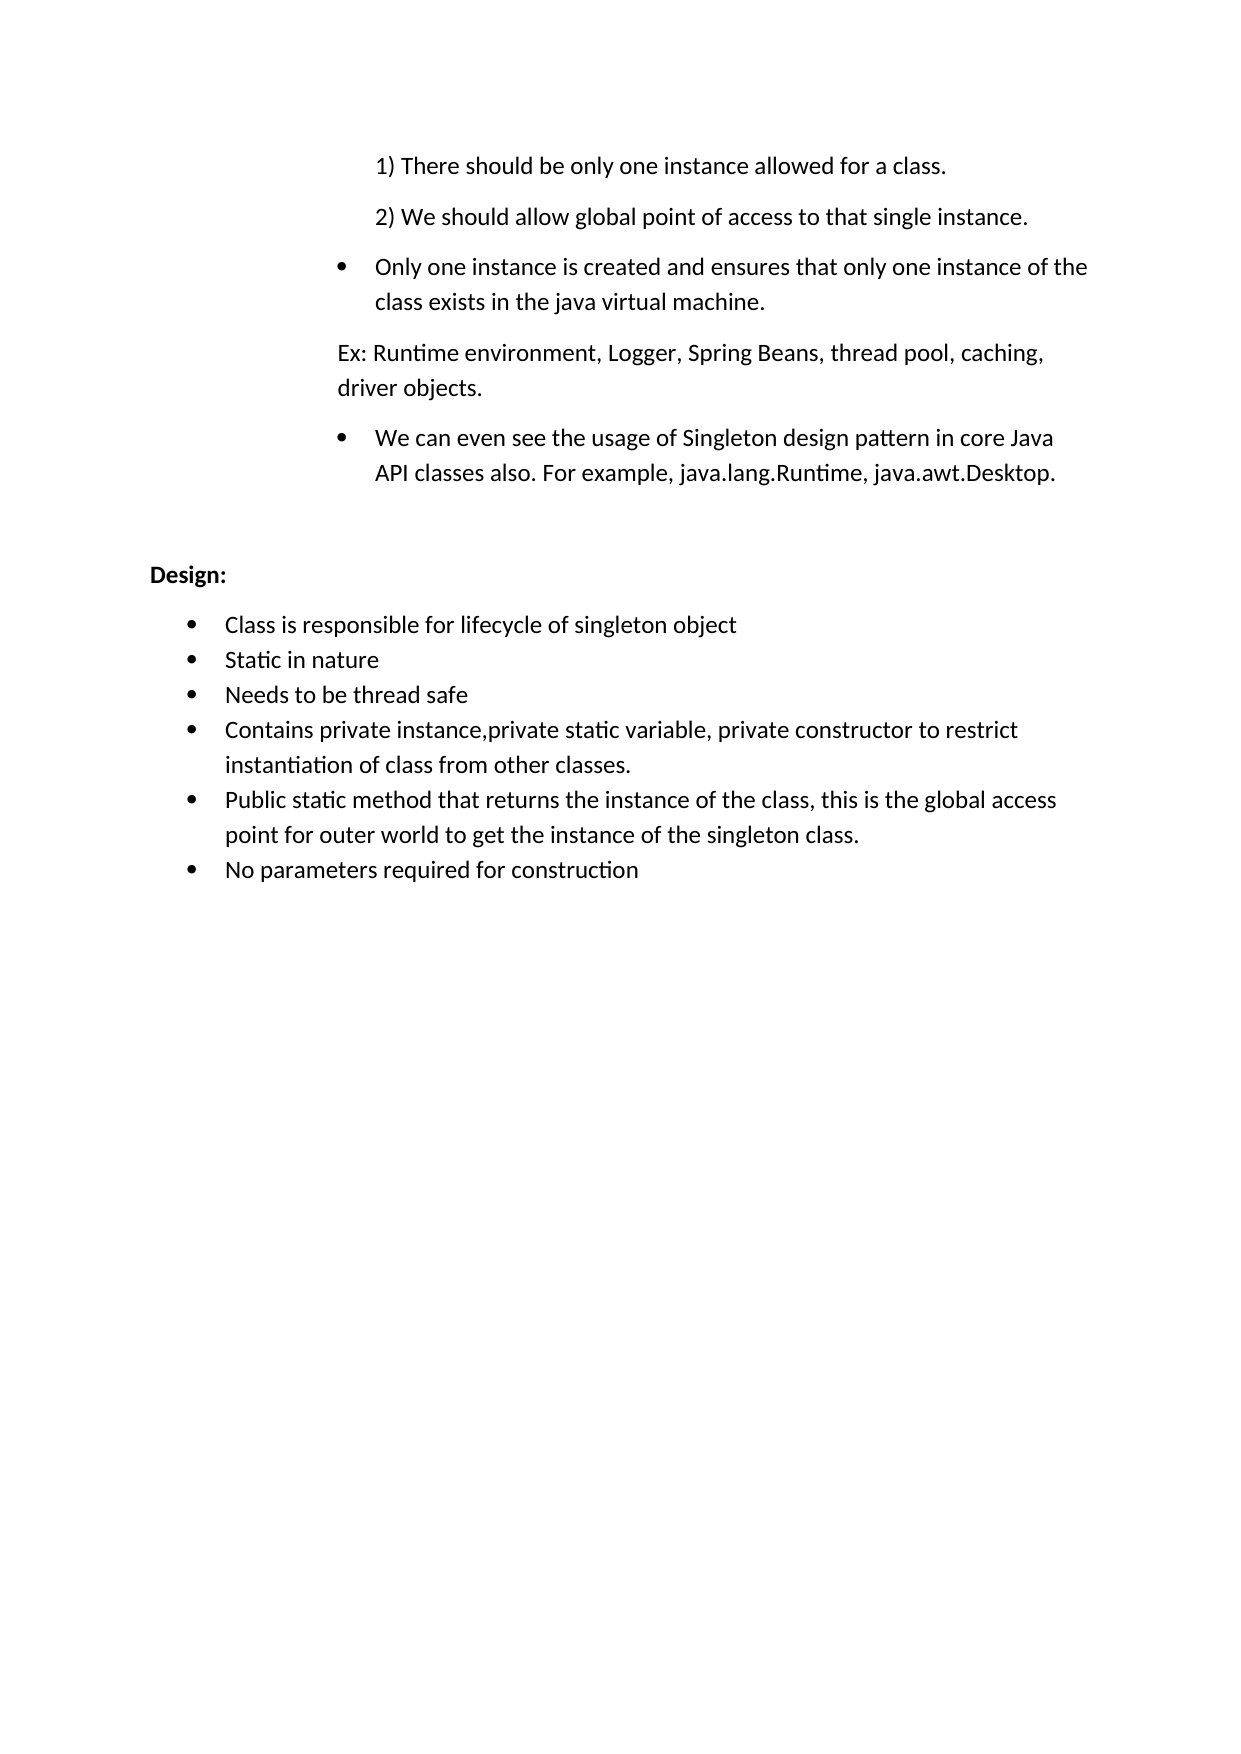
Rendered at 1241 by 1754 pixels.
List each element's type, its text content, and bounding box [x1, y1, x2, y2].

list Contains private instance,private static variable, private constructor to restrict instantiation of class from other classes. [187, 714, 1090, 780]
list Static in nature [187, 644, 1090, 675]
list Public static method that returns the instance of the class, this is the global access point for outer world to get the instance of the singleton class. [187, 784, 1090, 850]
text 2) We should allow global point of access to that single instance. [337, 201, 1090, 231]
list Needs to be thread safe [187, 679, 1090, 710]
list Only one instance is created and ensures that only one instance of the class exists in the java virtual machine. [337, 251, 1090, 317]
text Ex: Runtime environment, Logger, Spring Beans, thread pool, caching, driver objects. [337, 337, 1090, 402]
list We can even see the usage of Singleton design pattern in core Java API classes also. For example, java.lang.Runtime, java.awt.Desktop. [337, 422, 1090, 488]
text 1) There should be only one instance allowed for a class. [375, 150, 1090, 181]
list Class is responsible for lifecycle of singleton object [187, 609, 1090, 640]
text Design: [150, 559, 1090, 589]
list No parameters required for construction [187, 854, 1090, 885]
